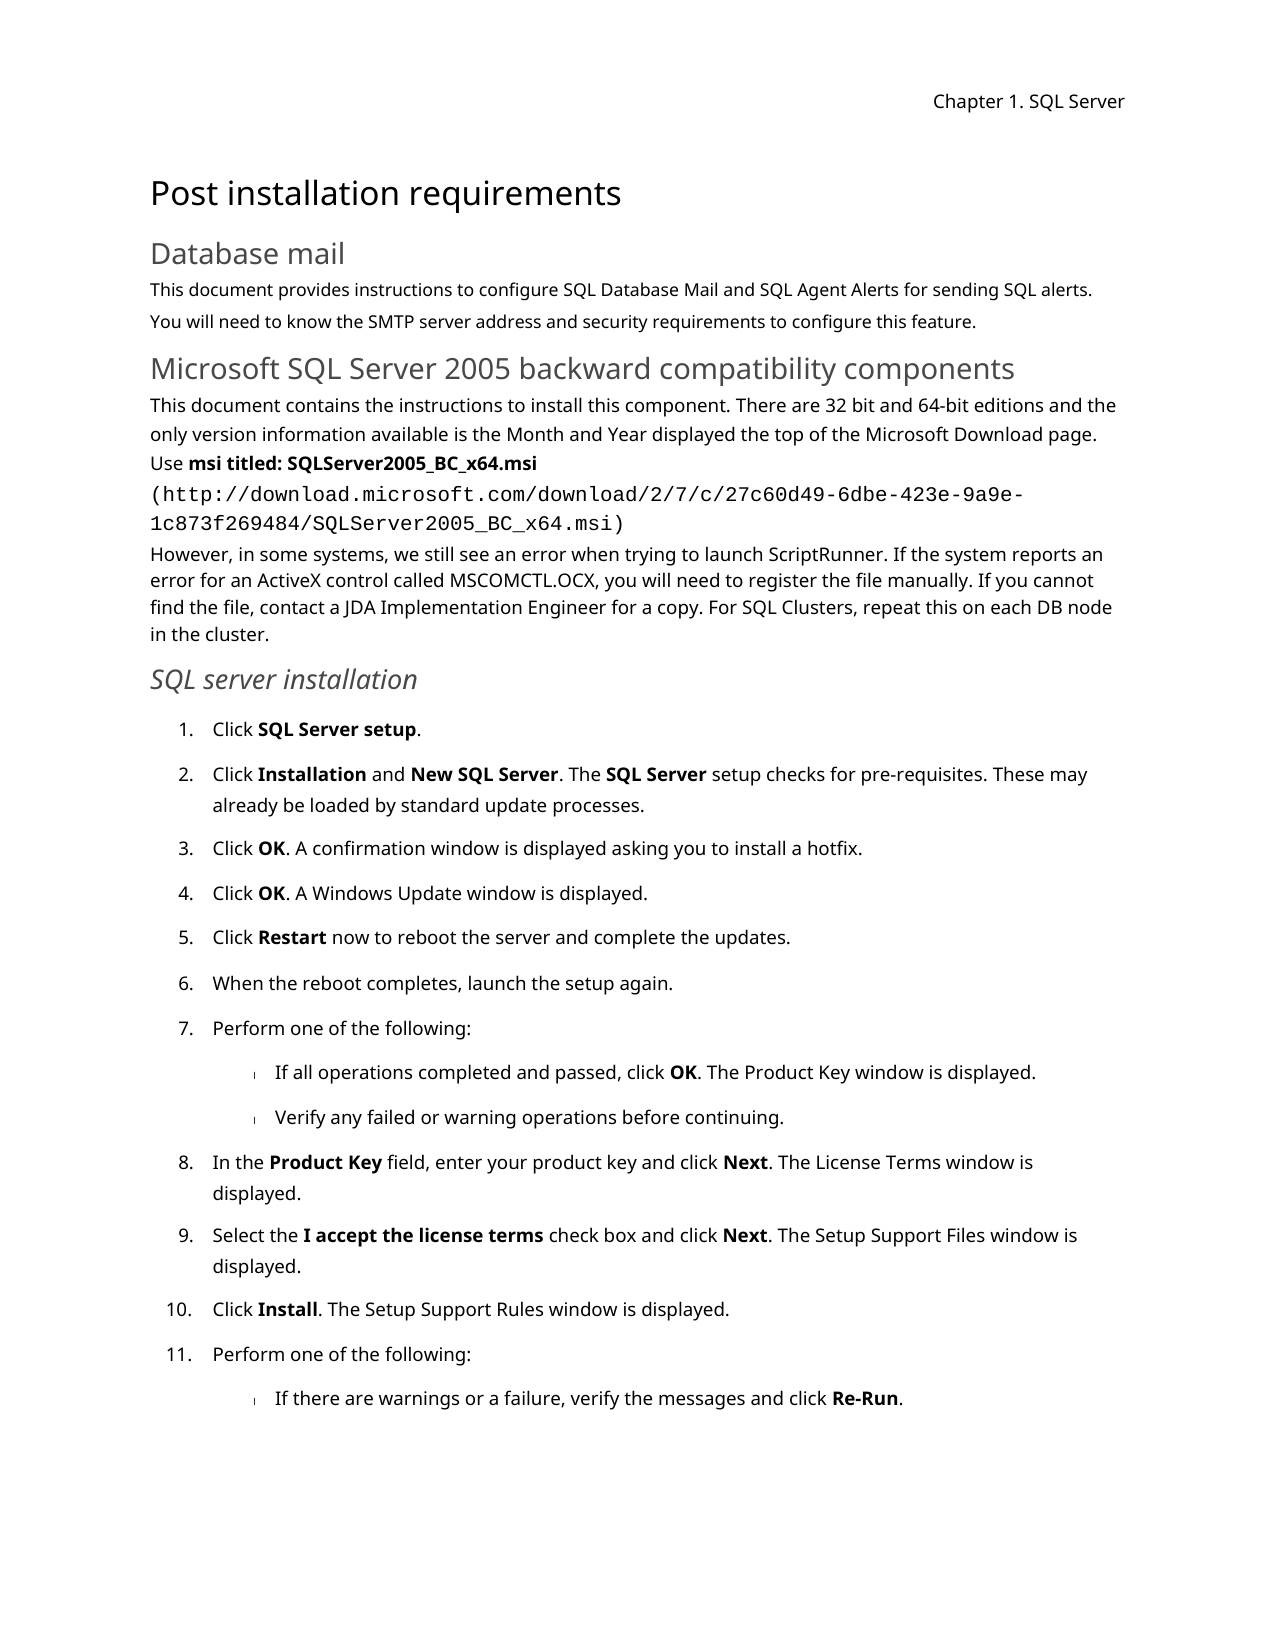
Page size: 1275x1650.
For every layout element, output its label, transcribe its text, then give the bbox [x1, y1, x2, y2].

list Click Install. The Setup Support Rules window is displayed. [166, 1296, 1125, 1321]
list Verify any failed or warning operations before continuing. [253, 1105, 1125, 1130]
list Click OK. A confirmation window is displayed asking you to install a hotfix. [178, 835, 1125, 860]
list Select the I accept the license terms check box and click Next. The Setup Support Files window is displayed. [178, 1222, 1114, 1279]
text However, in some systems, we still see an error when trying to launch ScriptRunner. If the system reports an error for an ActiveX control called MSCOMCTL.OCX, you will need to register the file manually. If you cannot find the file, contact a JDA Implementation Engineer for a copy. For SQL Clusters, repeat this on each DB node in the cluster. [150, 541, 1119, 647]
list Click Restart now to reboot the server and complete the updates. [178, 925, 1125, 950]
list Click OK. A Windows Update window is displayed. [178, 880, 1125, 905]
text This document provides instructions to configure SQL Database Mail and SQL Agent Alerts for sending SQL alerts. You will need to know the SMTP server address and security requirements to configure this feature. [150, 277, 1117, 333]
list Perform one of the following: [178, 1015, 1125, 1040]
text SQL server installation [150, 660, 1125, 697]
list If there are warnings or a failure, verify the messages and click Re-Run. [253, 1386, 1125, 1411]
text (http://download.microsoft.com/download/2/7/c/27c60d49-6dbe-423e-9a9e-1c873f269484/SQLServer2005_BC_x64.msi) [150, 484, 1025, 536]
text This document contains the instructions to install this component. There are 32 bit and 64-bit editions and the only version information available is the Month and Year displayed the top of the Microsoft Download page. Use msi titled: SQLServer2005_BC_x64.msi [150, 392, 1123, 476]
list If all operations completed and passed, click OK. The Product Key window is displayed. [253, 1059, 1125, 1085]
list Click Installation and New SQL Server. The SQL Server setup checks for pre-requisites. These may already be loaded by standard update processes. [178, 762, 1119, 818]
text Database mail [150, 233, 1125, 273]
list Perform one of the following: [166, 1341, 1125, 1367]
list Click SQL Server setup. [178, 717, 1125, 742]
list When the reboot completes, launch the setup again. [178, 970, 1125, 996]
list In the Product Key field, enter your product key and click Next. The License Terms window is displayed. [178, 1149, 1073, 1206]
text Post installation requirements [150, 170, 1125, 215]
text Chapter 1. SQL Server [150, 88, 1125, 114]
text Microsoft SQL Server 2005 backward compatibility components [150, 348, 1125, 388]
